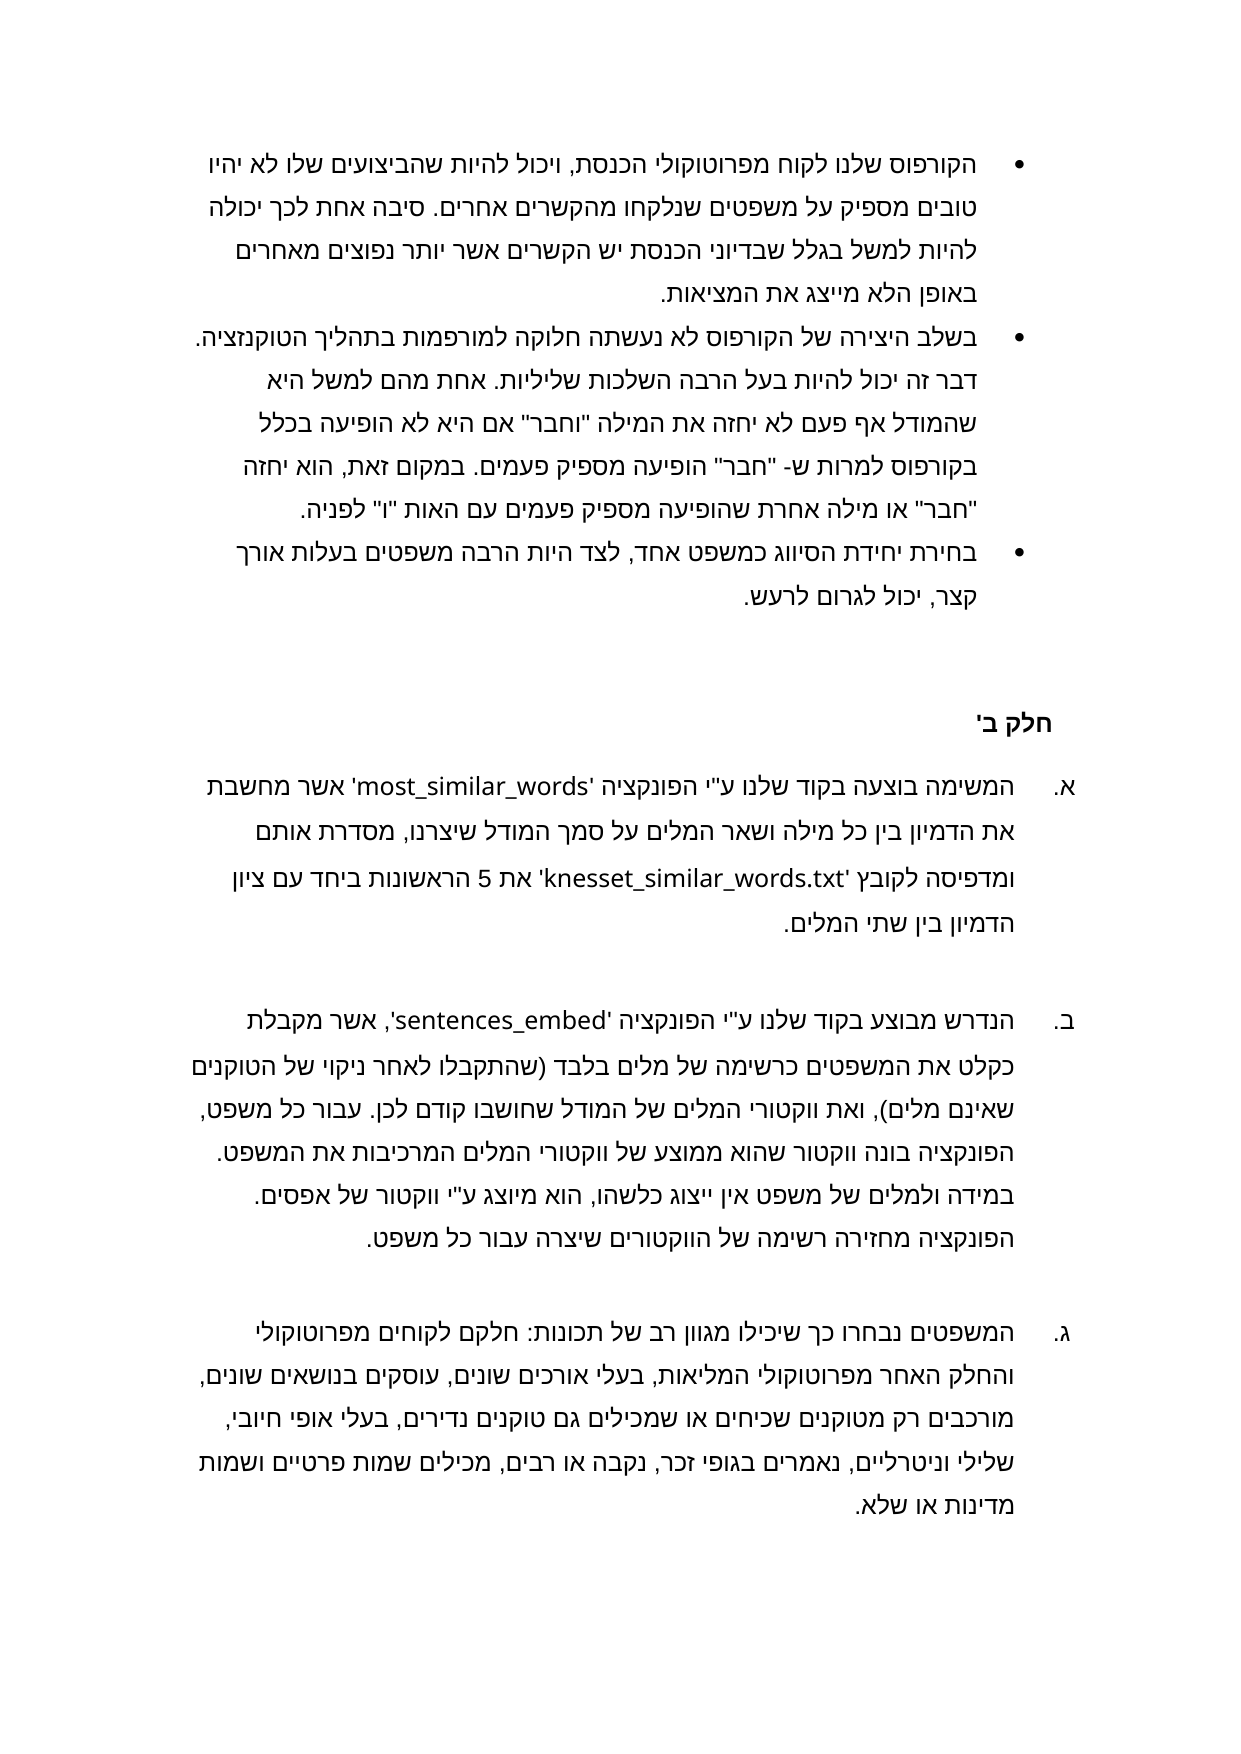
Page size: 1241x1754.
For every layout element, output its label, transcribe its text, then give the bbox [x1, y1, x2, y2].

list המשפטים נבחרו כך שיכילו מגוון רב של תכונות: חלקם לקוחים מפרוטוקולי והחלק האחר מפרוטוקולי המליאות, בעלי אורכים שונים, עוסקים בנושאים שונים, מורכבים רק מטוקנים שכיחים או שמכילים גם טוקנים נדירים, בעלי אופי חיובי, שלילי וניטרליים, נאמרים בגופי זכר, נקבה או רבים, מכילים שמות פרטיים ושמות מדינות או שלא. [187, 1318, 1053, 1519]
list בשלב היצירה של הקורפוס לא נעשתה חלוקה למורפמות בתהליך הטוקנזציה. דבר זה יכול להיות בעל הרבה השלכות שליליות. אחת מהם למשל היא שהמודל אף פעם לא יחזה את המילה "וחבר" אם היא לא הופיעה בכלל בקורפוס למרות ש- "חבר" הופיעה מספיק פעמים. במקום זאת, הוא יחזה "חבר" או מילה אחרת שהופיעה מספיק פעמים עם האות "ו" לפניה. [187, 323, 1015, 524]
list הנדרש מבוצע בקוד שלנו ע"י הפונקציה 'sentences_embed', אשר מקבלת כקלט את המשפטים כרשימה של מלים בלבד (שהתקבלו לאחר ניקוי של הטוקנים שאינם מלים), ואת ווקטורי המלים של המודל שחושבו קודם לכן. עבור כל משפט, הפונקציה בונה ווקטור שהוא ממוצע של ווקטורי המלים המרכיבות את המשפט. במידה ולמלים של משפט אין ייצוג כלשהו, הוא מיוצג ע"י ווקטור של אפסים. הפונקציה מחזירה רשימה של הווקטורים שיצרה עבור כל משפט. [187, 1003, 1053, 1253]
list הקורפוס שלנו לקוח מפרוטוקולי הכנסת, ויכול להיות שהביצועים שלו לא יהיו טובים מספיק על משפטים שנלקחו מהקשרים אחרים. סיבה אחת לכך יכולה להיות למשל בגלל שבדיוני הכנסת יש הקשרים אשר יותר נפוצים מאחרים באופן הלא מייצג את המציאות. [187, 150, 1015, 308]
list המשימה בוצעה בקוד שלנו ע"י הפונקציה 'most_similar_words' אשר מחשבת את הדמיון בין כל מילה ושאר המלים על סמך המודל שיצרנו, מסדרת אותם ומדפיסה לקובץ 'knesset_similar_words.txt' את 5 הראשונות ביחד עם ציון הדמיון בין שתי המלים. [187, 769, 1053, 938]
text חלק ב' [187, 709, 1053, 738]
list בחירת יחידת הסיווג כמשפט אחד, לצד היות הרבה משפטים בעלות אורך קצר, יכול לגרום לרעש. [187, 538, 1015, 610]
